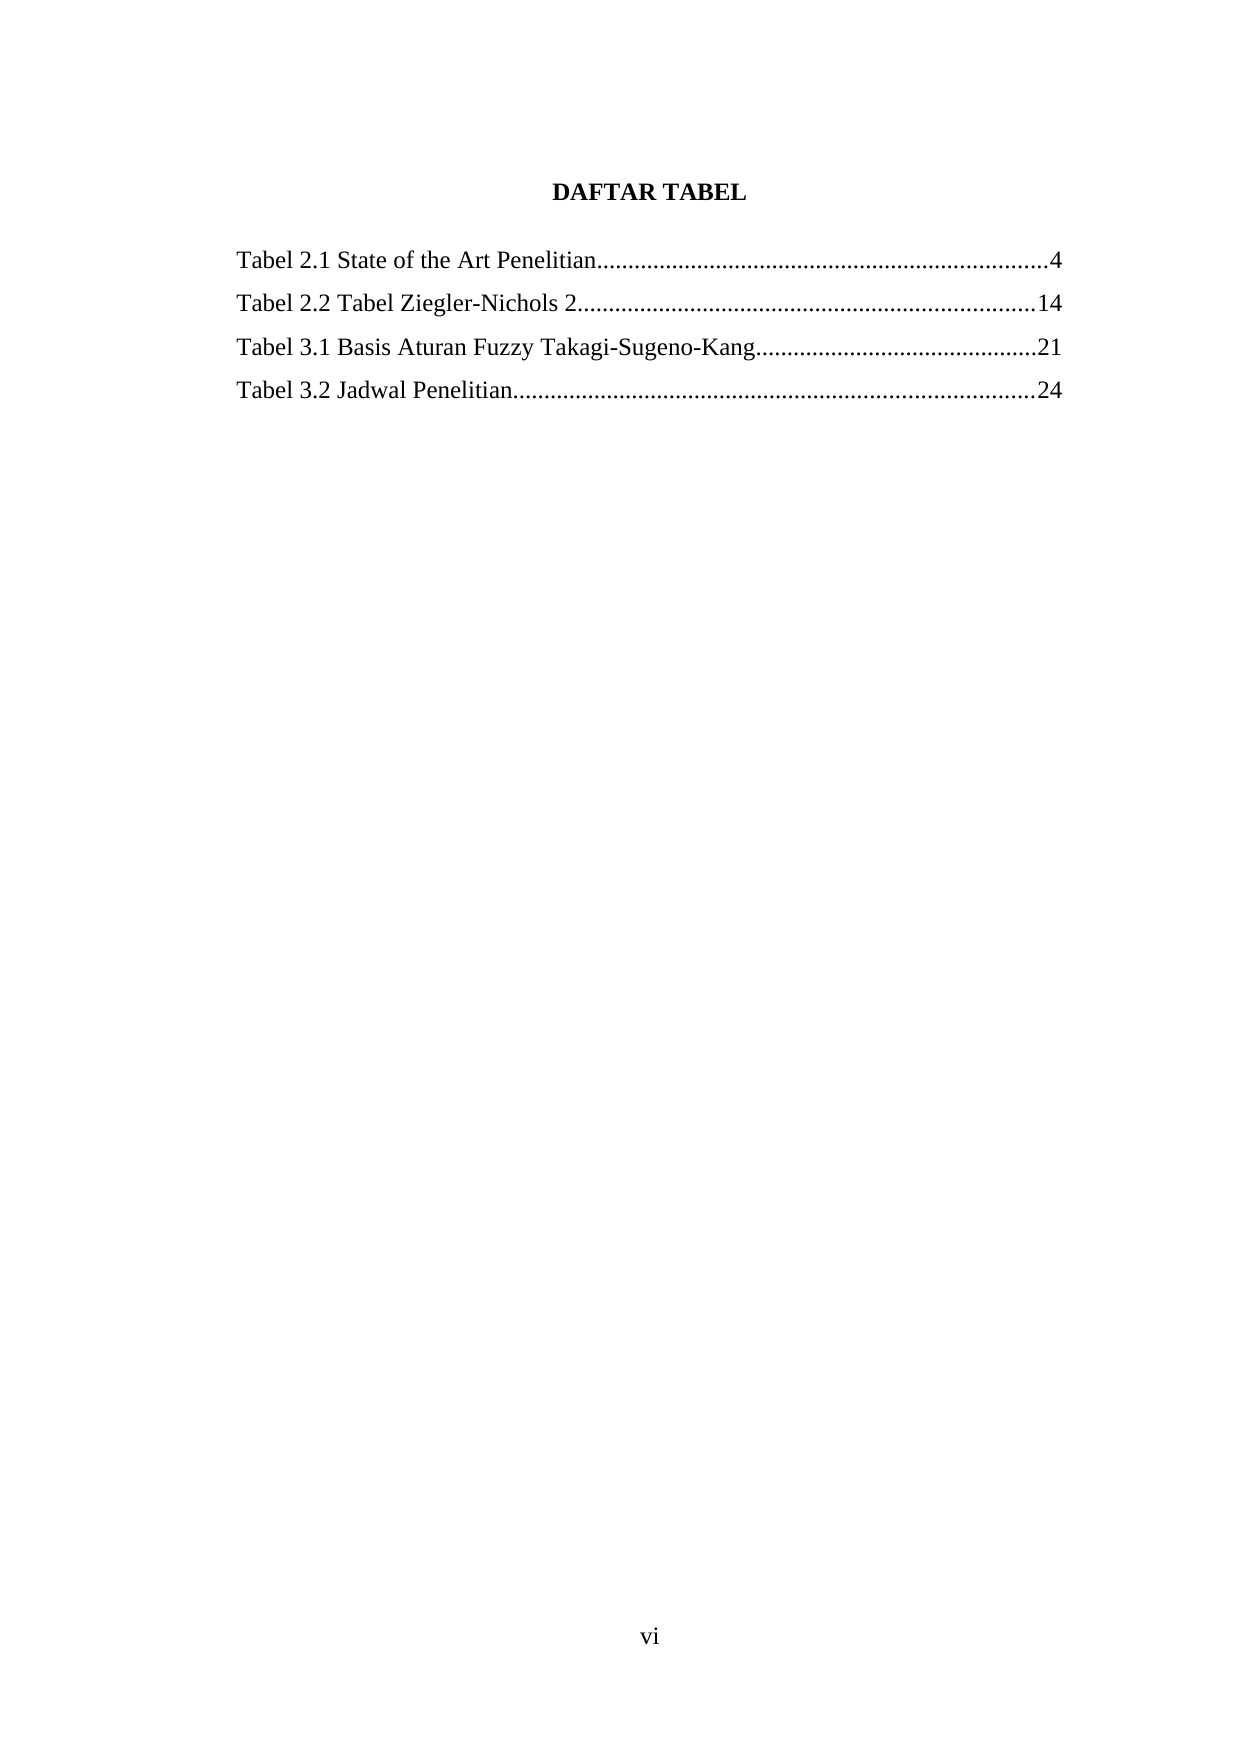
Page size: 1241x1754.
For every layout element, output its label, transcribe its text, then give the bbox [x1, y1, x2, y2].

text Tabel 2.2 Tabel Ziegler-Nichols 2 14 [236, 288, 1063, 317]
text Tabel 3.1 Basis Aturan Fuzzy Takagi-Sugeno-Kang 21 [236, 332, 1063, 360]
text Tabel 3.2 Jadwal Penelitian 24 [236, 375, 1063, 403]
text Tabel 2.1 State of the Art Penelitian 4 [236, 245, 1063, 274]
subtitle DAFTAR TABEL [236, 177, 1063, 206]
